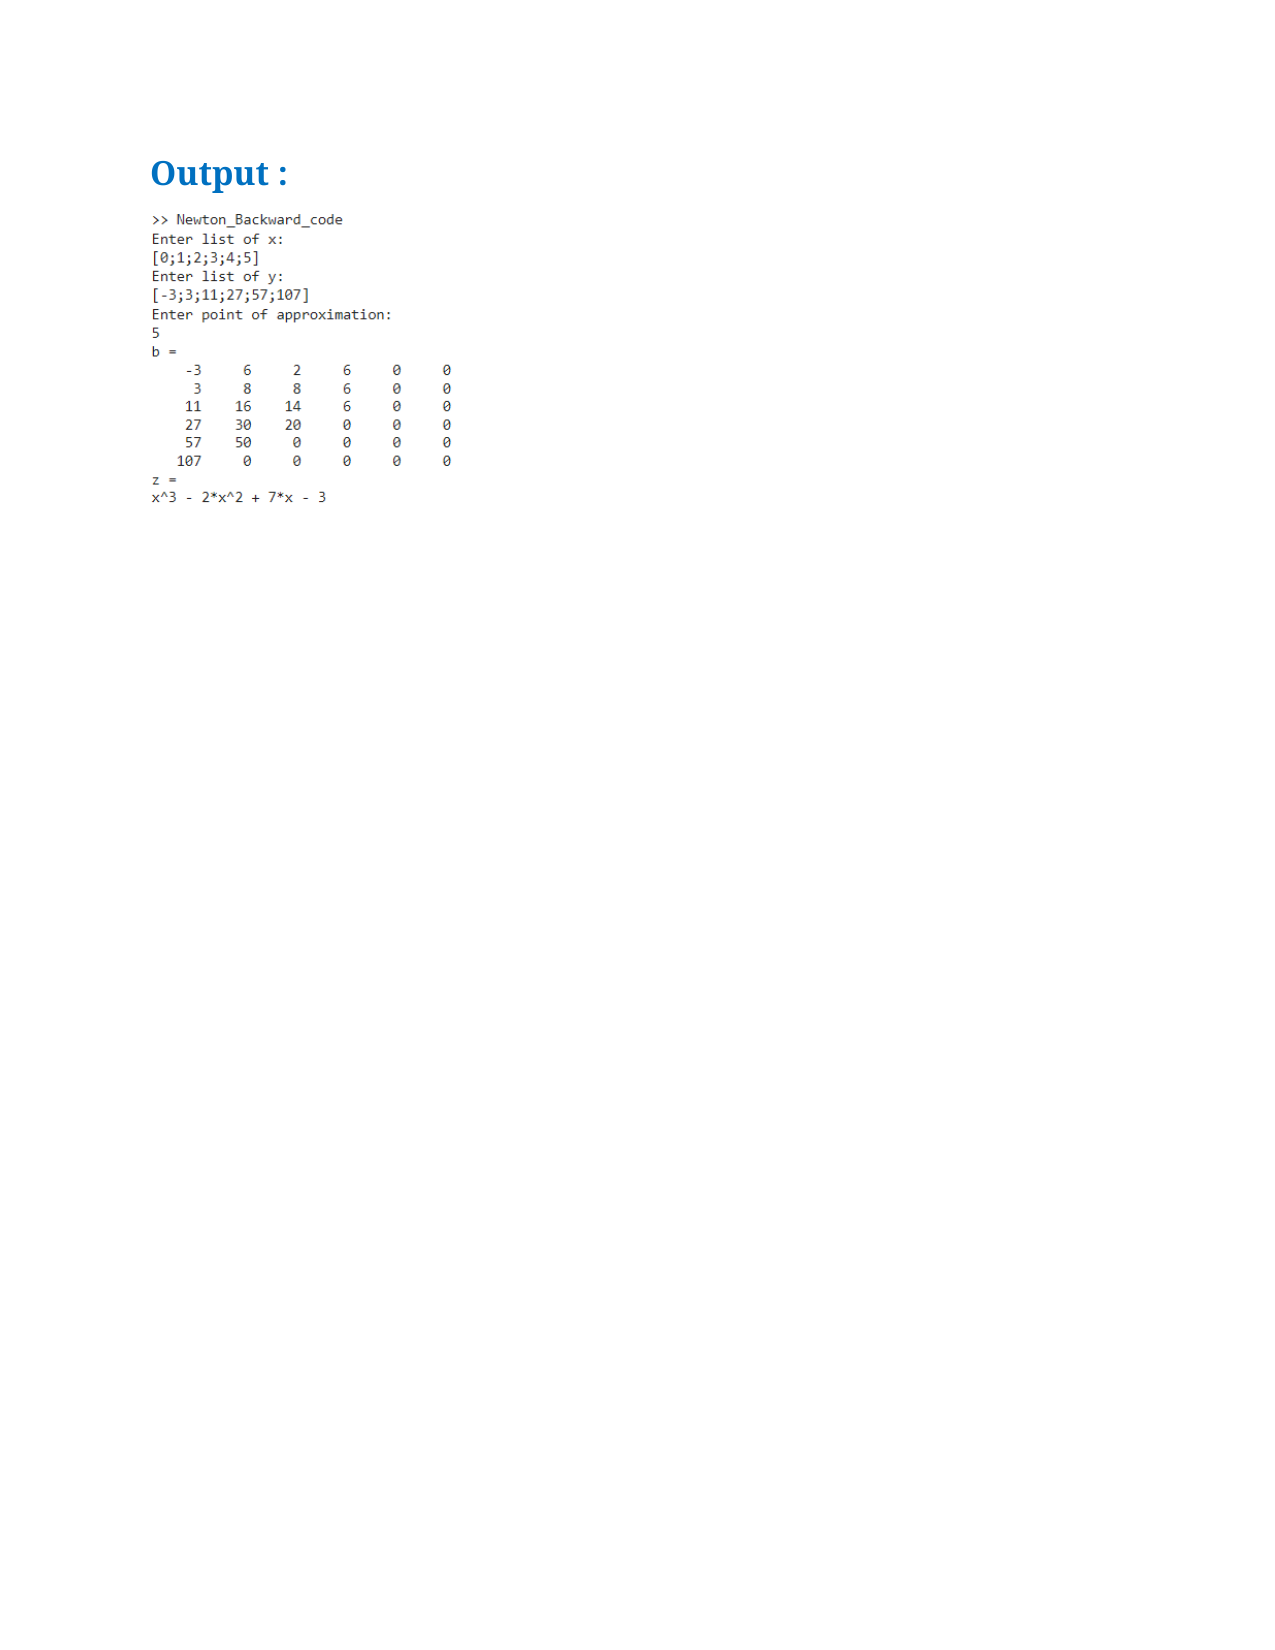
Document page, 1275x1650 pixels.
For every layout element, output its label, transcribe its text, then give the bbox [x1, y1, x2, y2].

text Output : [150, 150, 1125, 195]
picture [150, 214, 1125, 511]
